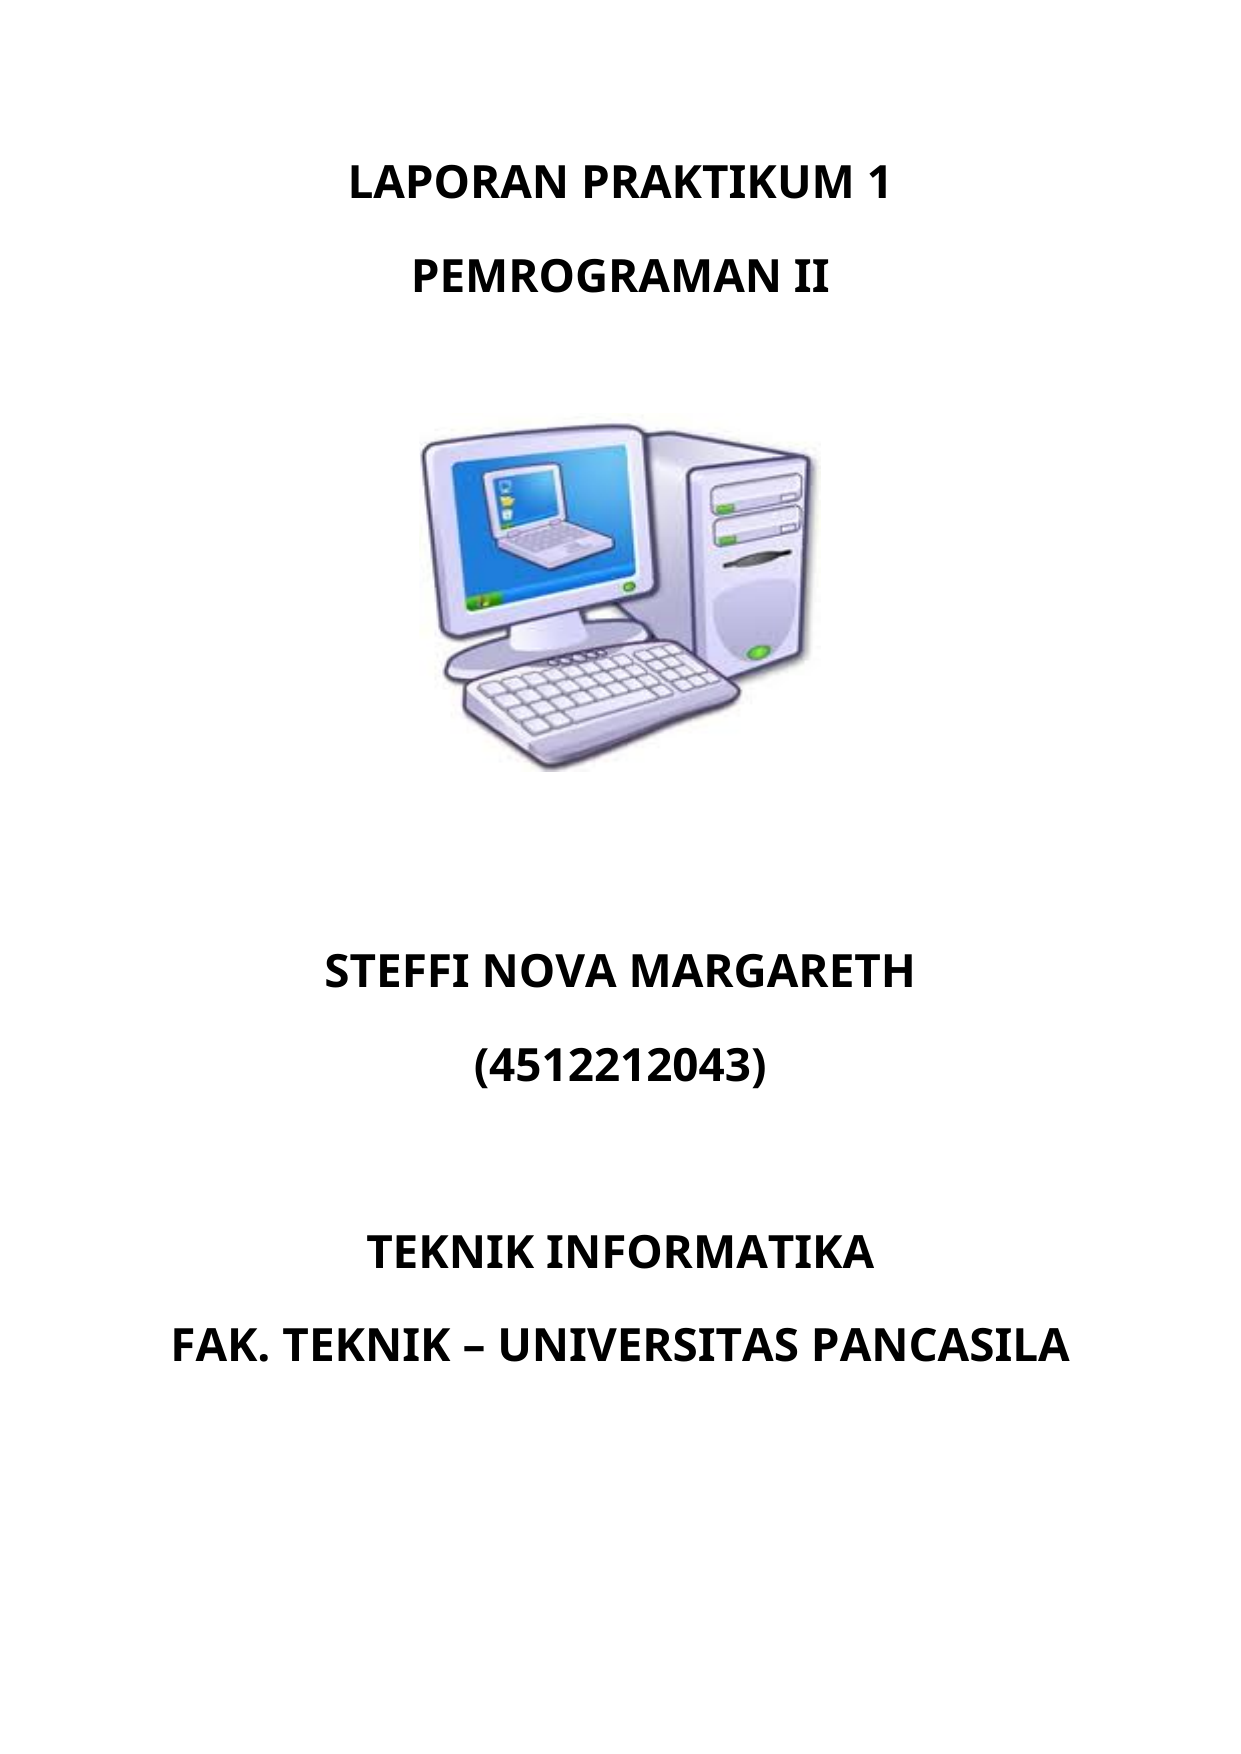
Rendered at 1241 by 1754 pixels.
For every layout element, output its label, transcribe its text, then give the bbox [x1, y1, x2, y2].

text (4512212043) [150, 1032, 1090, 1094]
text LAPORAN PRAKTIKUM 1 [150, 150, 1090, 212]
text FAK. TEKNIK – UNIVERSITAS PANCASILA [150, 1313, 1090, 1375]
text TEKNIK INFORMATIKA [150, 1219, 1090, 1282]
text PEMROGRAMAN II [150, 243, 1090, 306]
text STEFFI NOVA MARGARETH [150, 938, 1090, 1001]
picture [419, 413, 821, 772]
